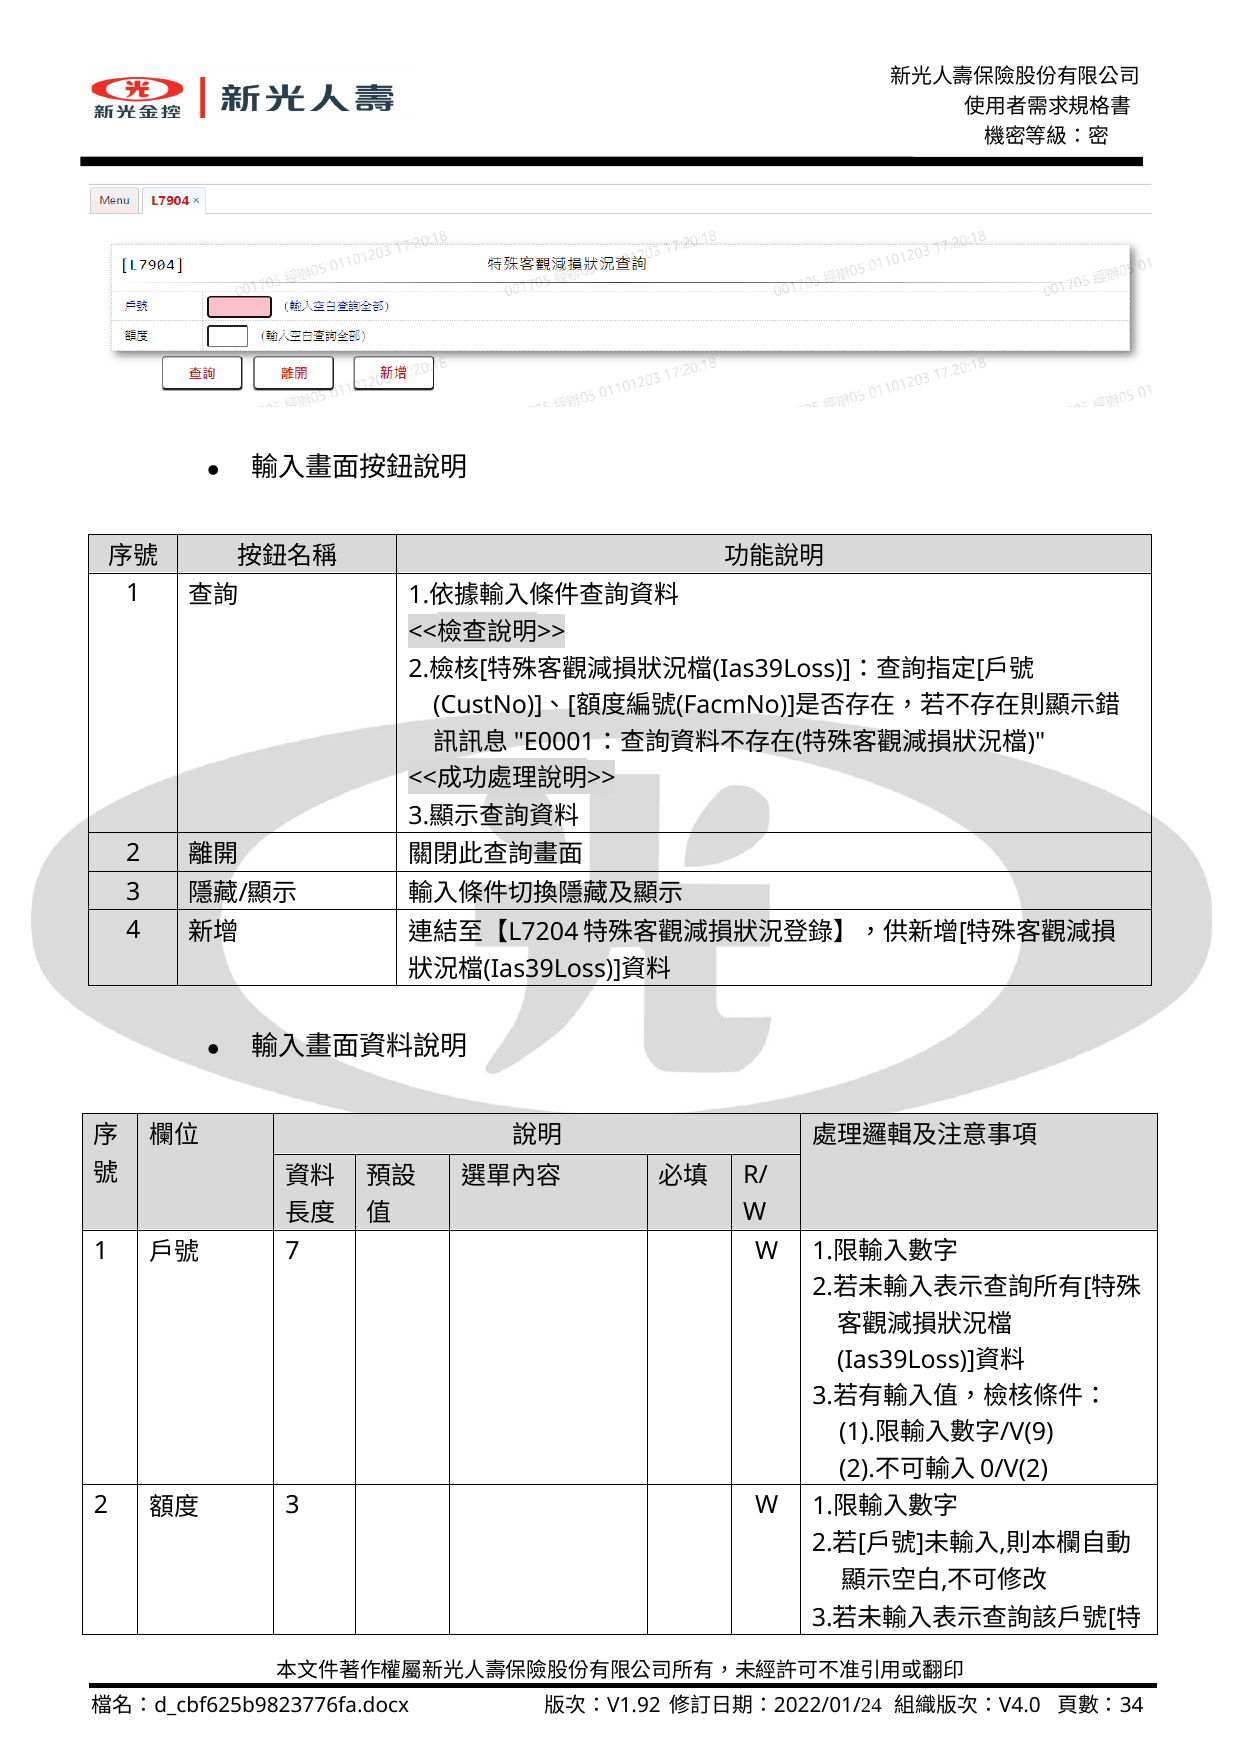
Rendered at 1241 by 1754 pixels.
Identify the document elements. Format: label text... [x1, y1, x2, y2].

picture [88, 182, 1152, 407]
table_cell 4 [89, 910, 177, 985]
table_cell R/W [732, 1155, 800, 1229]
table_cell 1 [89, 574, 177, 832]
table_cell [648, 1485, 731, 1634]
table_cell 連結至【L7204特殊客觀減損狀況登錄】，供新增[特殊客觀減損狀況檔(Ias39Loss)]資料 [397, 910, 1151, 985]
table_cell 1 [83, 1231, 137, 1484]
table_header 處理邏輯及注意事項 [801, 1114, 1157, 1229]
table_cell [356, 1485, 449, 1634]
table_cell [450, 1485, 647, 1634]
table_cell 3 [89, 872, 177, 909]
table_cell 選單內容 [450, 1155, 647, 1229]
table_header 欄位 [138, 1114, 273, 1229]
table_cell 離開 [178, 833, 396, 871]
table_cell 2 [83, 1485, 137, 1634]
table_header 說明 [274, 1114, 800, 1153]
table_cell 3 [274, 1485, 355, 1634]
table_cell 必填 [648, 1155, 731, 1229]
list 輸入畫面資料說明 [207, 1024, 1152, 1063]
table_cell [648, 1231, 731, 1484]
table_cell 7 [274, 1231, 355, 1484]
table_cell 1.依據輸入條件查詢資料 <<檢查說明>> 2.檢核[特殊客觀減損狀況檔(Ias39Loss)]：查詢指定[戶號(CustNo)]、[額度編號(FacmNo)]是否存在，若不存在則顯示錯訊訊息 "E0001：查詢資料不存在(特殊客觀減損狀況檔)" <<成功處理說明>> 3.顯示查詢資料 [397, 574, 1151, 832]
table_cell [801, 1485, 1157, 1634]
table_cell 關閉此查詢畫面 [397, 833, 1151, 871]
table_cell [356, 1231, 449, 1484]
table_cell 新增 [178, 910, 396, 985]
table_header 序號 [83, 1114, 137, 1229]
table_cell 額度 [138, 1485, 273, 1634]
table_cell W [732, 1231, 800, 1484]
table_header 序號 [89, 535, 177, 572]
table_cell 2 [89, 833, 177, 871]
table_cell 1.限輸入數字 2.若未輸入表示查詢所有[特殊客觀減損狀況檔(Ias39Loss)]資料 3.若有輸入值，檢核條件： (1).限輸入數字/V(9) (2).不可輸入0/V(2) [801, 1231, 1157, 1484]
table_header 按鈕名稱 [178, 535, 396, 572]
table_cell 戶號 [138, 1231, 273, 1484]
table_cell 預設值 [356, 1155, 449, 1229]
table_cell 輸入條件切換隱藏及顯示 [397, 872, 1151, 909]
table_cell 資料長度 [274, 1155, 355, 1229]
table_cell [450, 1231, 647, 1484]
picture [25, 699, 1215, 1152]
table_cell 隱藏/顯示 [178, 872, 396, 909]
list 輸入畫面按鈕說明 [207, 444, 1152, 484]
table_cell W [732, 1485, 800, 1634]
picture [91, 61, 417, 118]
table_cell 查詢 [178, 574, 396, 832]
table_header 功能說明 [397, 535, 1151, 572]
